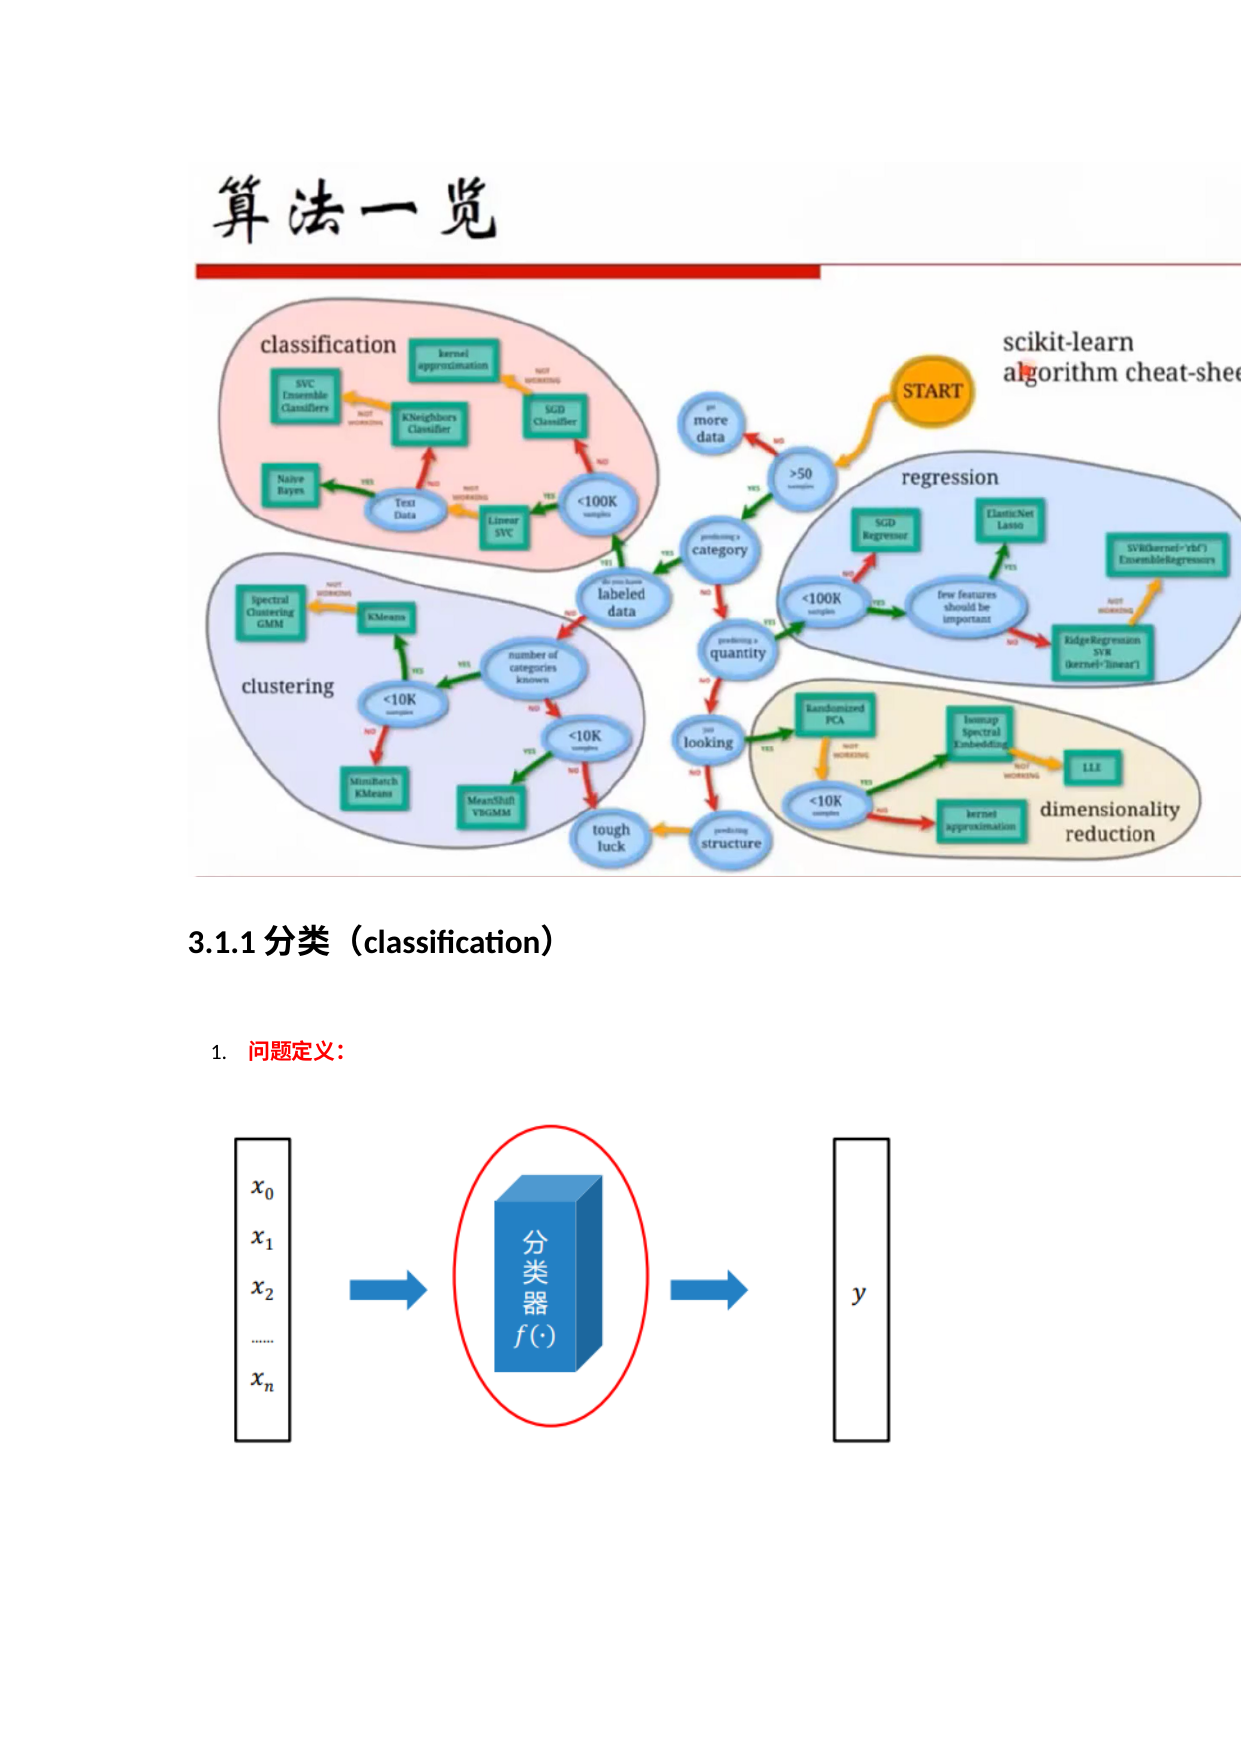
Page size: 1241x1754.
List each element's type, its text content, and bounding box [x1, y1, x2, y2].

picture [187, 1095, 929, 1465]
picture [187, 162, 1241, 877]
text 分类（classification） [187, 906, 1053, 971]
list 问题定义： [210, 1033, 1053, 1066]
